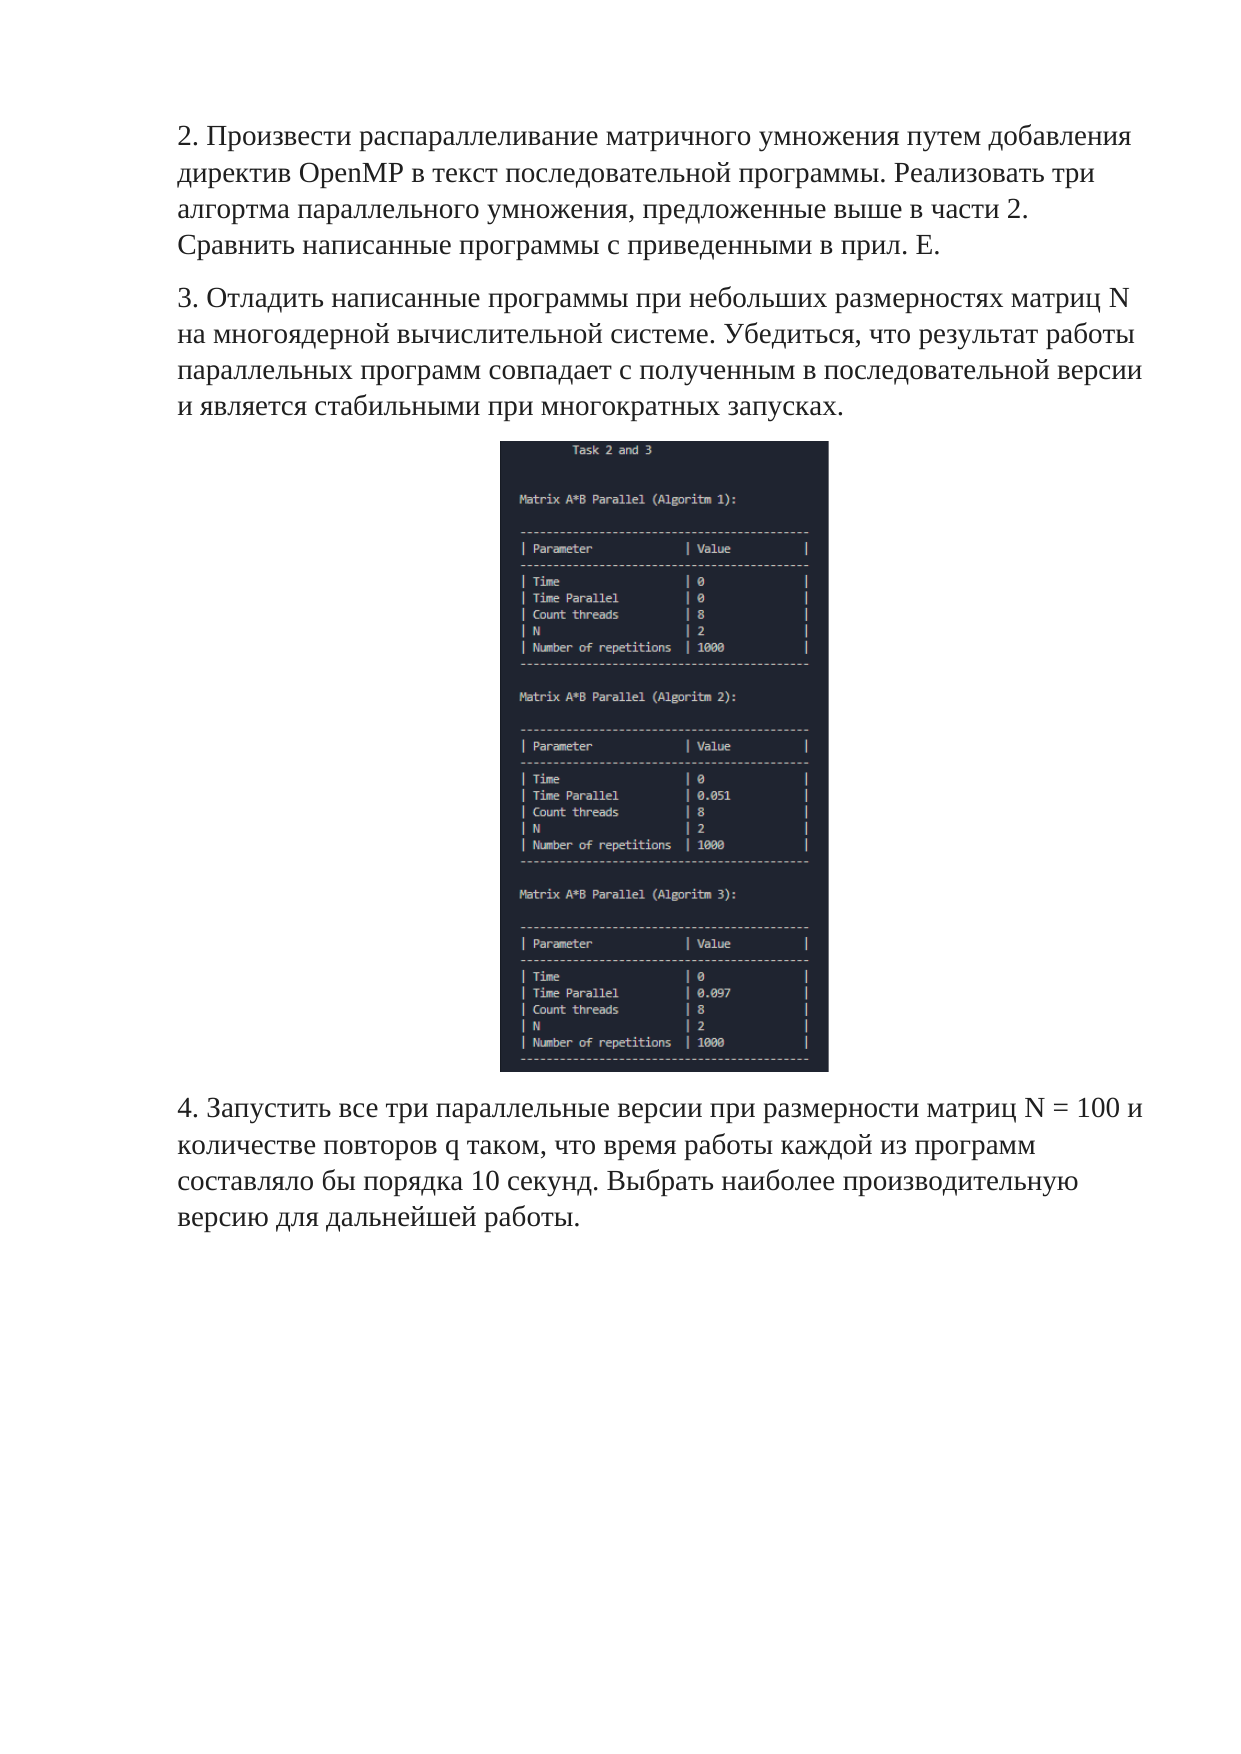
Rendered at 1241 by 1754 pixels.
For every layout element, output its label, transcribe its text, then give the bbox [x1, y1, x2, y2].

picture [500, 441, 829, 1072]
text 2. Произвести распараллеливание матричного умножения путем добавления директив OpenMP в текст последовательной программы. Реализовать три алгортма параллельного умножения, предложенные выше в части 2. Сравнить написанные программы с приведенными в прил. Е. [177, 118, 1152, 261]
text 3. Отладить написанные программы при небольших размерностях матриц N на многоядерной вычислительной системе. Убедиться, что результат работы параллельных программ совпадает с полученным в последовательной версии и является стабильными при многократных запусках. [177, 280, 1152, 422]
text 4. Запустить все три параллельные версии при размерности матриц N = 100 и количестве повторов q таком, что время работы каждой из программ составляло бы порядка 10 секунд. Выбрать наиболее производительную версию для дальнейшей работы. [177, 1091, 1152, 1233]
